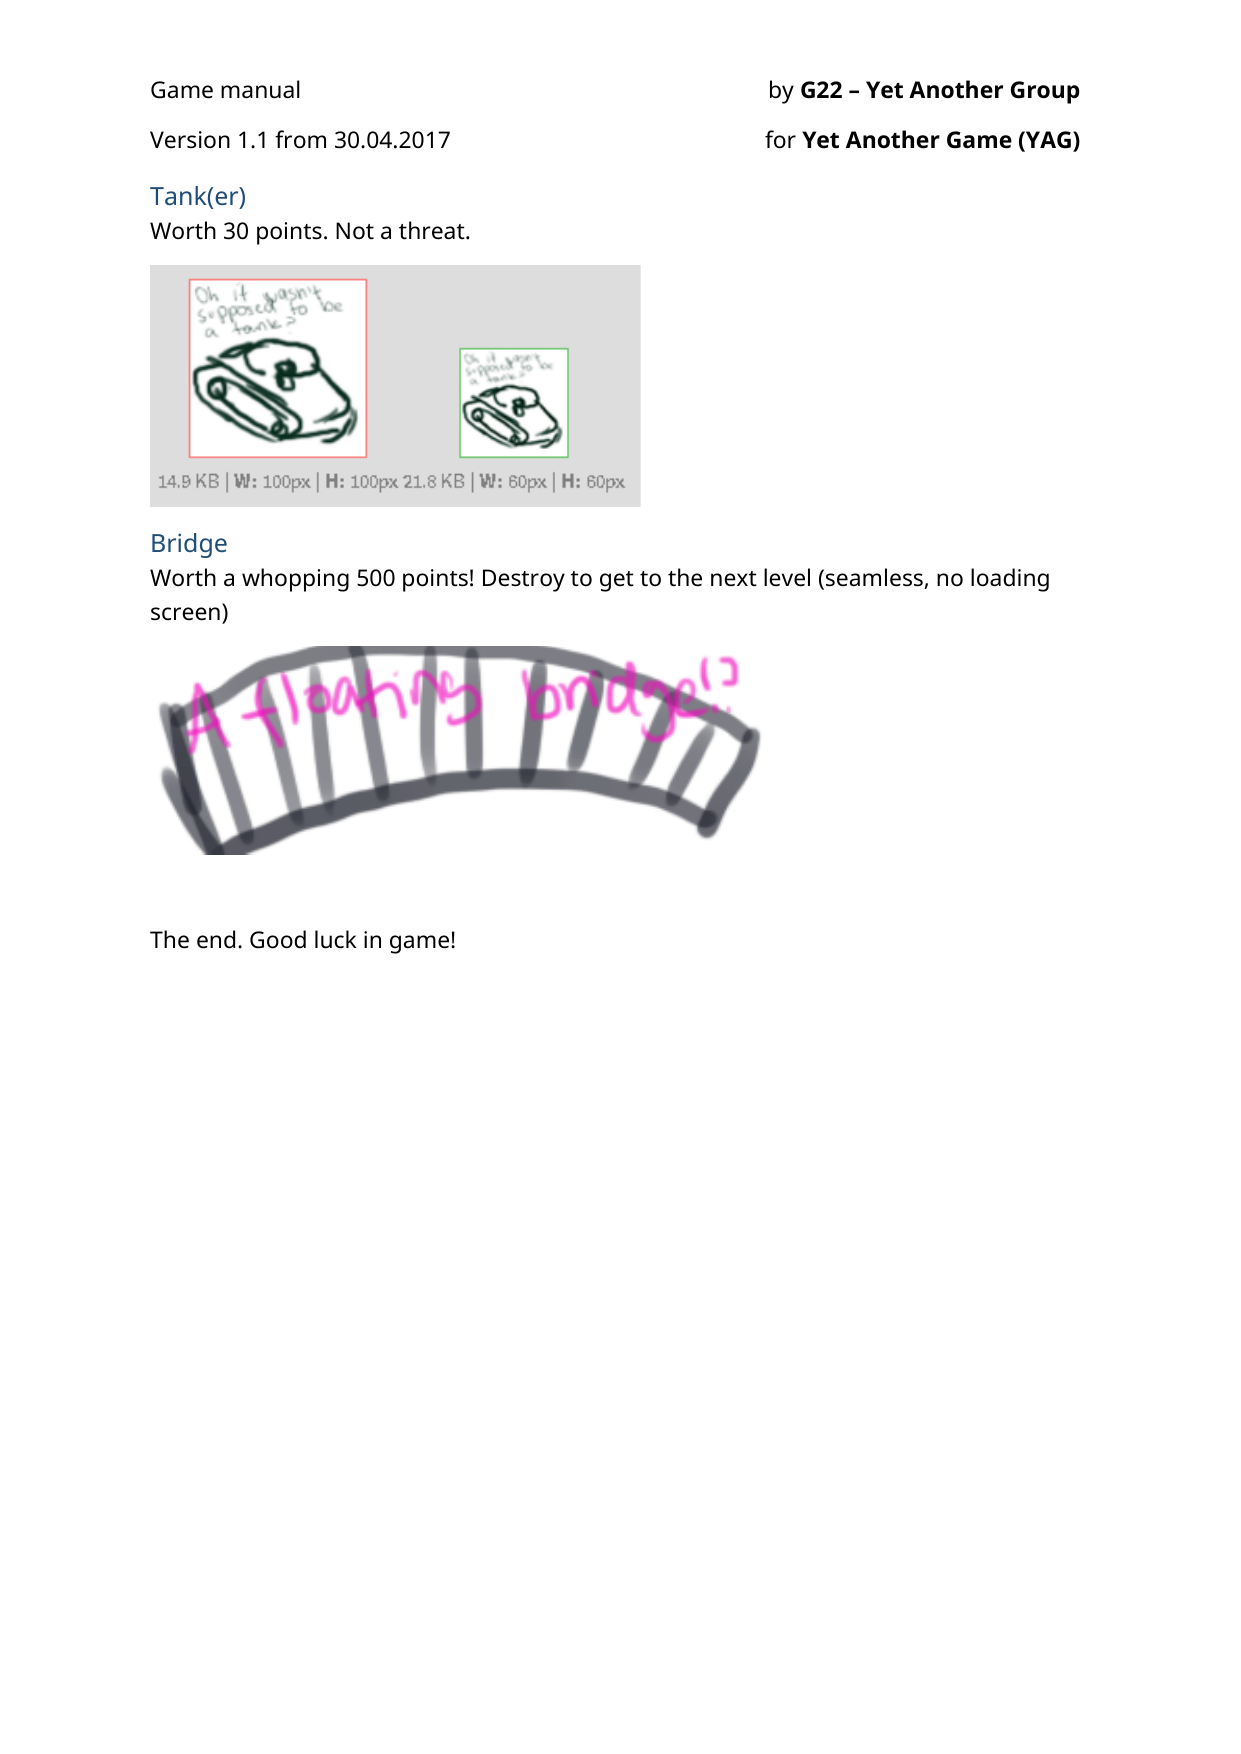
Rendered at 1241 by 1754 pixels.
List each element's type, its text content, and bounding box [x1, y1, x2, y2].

picture [150, 265, 641, 507]
text The end. Good luck in game! [150, 924, 1090, 955]
subtitle Bridge [150, 525, 1090, 559]
text Worth 30 points. Not a threat. [150, 215, 1090, 246]
text Worth a whopping 500 points! Destroy to get to the next level (seamless, no loading screen) [150, 562, 1090, 627]
subtitle Tank(er) [150, 178, 1090, 212]
picture [150, 646, 775, 855]
